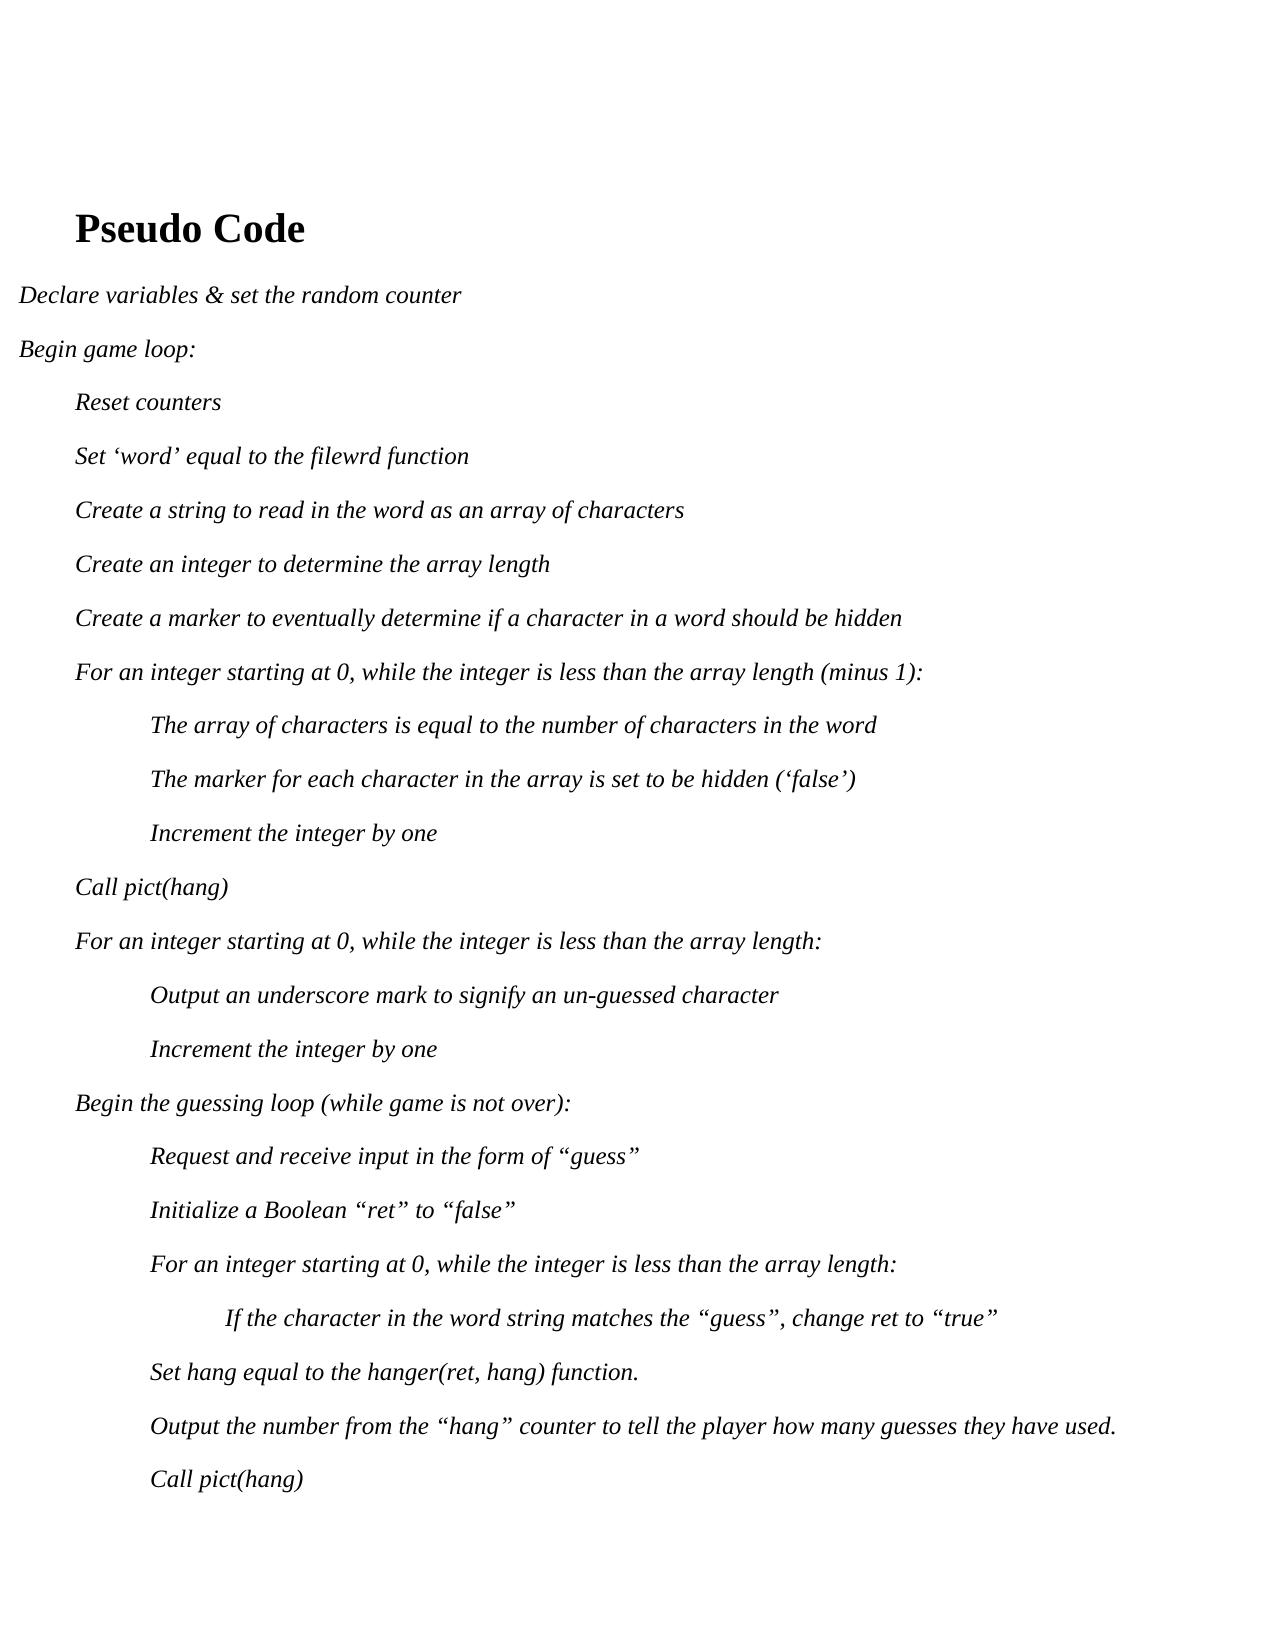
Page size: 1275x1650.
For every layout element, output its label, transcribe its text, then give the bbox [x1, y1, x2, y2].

text Create an integer to determine the array length [75, 549, 1125, 578]
text Create a string to read in the word as an array of characters [19, 495, 1125, 524]
text Output the number from the “hang” counter to tell the player how many guesses they have used. [150, 1411, 1125, 1439]
text Increment the integer by one [75, 1034, 1125, 1062]
text Initialize a Boolean “ret” to “false” [19, 1195, 1125, 1224]
text Pseudo Code [75, 204, 1125, 252]
text Begin game loop: [19, 334, 1125, 362]
text Create a marker to eventually determine if a character in a word should be hidden [75, 603, 1125, 632]
text Call pict(hang) [19, 872, 1125, 901]
text If the character in the word string matches the “guess”, change ret to “true” [19, 1303, 1125, 1332]
text Begin the guessing loop (while game is not over): [75, 1088, 1125, 1116]
text The marker for each character in the array is set to be hidden (‘false’) [19, 764, 1125, 793]
text Request and receive input in the form of “guess” [19, 1141, 1125, 1170]
text For an integer starting at 0, while the integer is less than the array length (minus 1): [19, 657, 1125, 686]
text For an integer starting at 0, while the integer is less than the array length: [19, 1249, 1125, 1278]
text Increment the integer by one [19, 818, 1125, 847]
text Declare variables & set the random counter [19, 280, 1125, 308]
text Set ‘word’ equal to the filewrd function [19, 441, 1125, 470]
text The array of characters is equal to the number of characters in the word [19, 711, 1125, 739]
text For an integer starting at 0, while the integer is less than the array length: [75, 926, 1125, 955]
text Output an underscore mark to signify an un-guessed character [75, 980, 1125, 1009]
text Reset counters [19, 387, 1125, 416]
text Set hang equal to the hanger(ret, hang) function. [75, 1357, 1125, 1386]
text Call pict(hang) [75, 1464, 1125, 1493]
